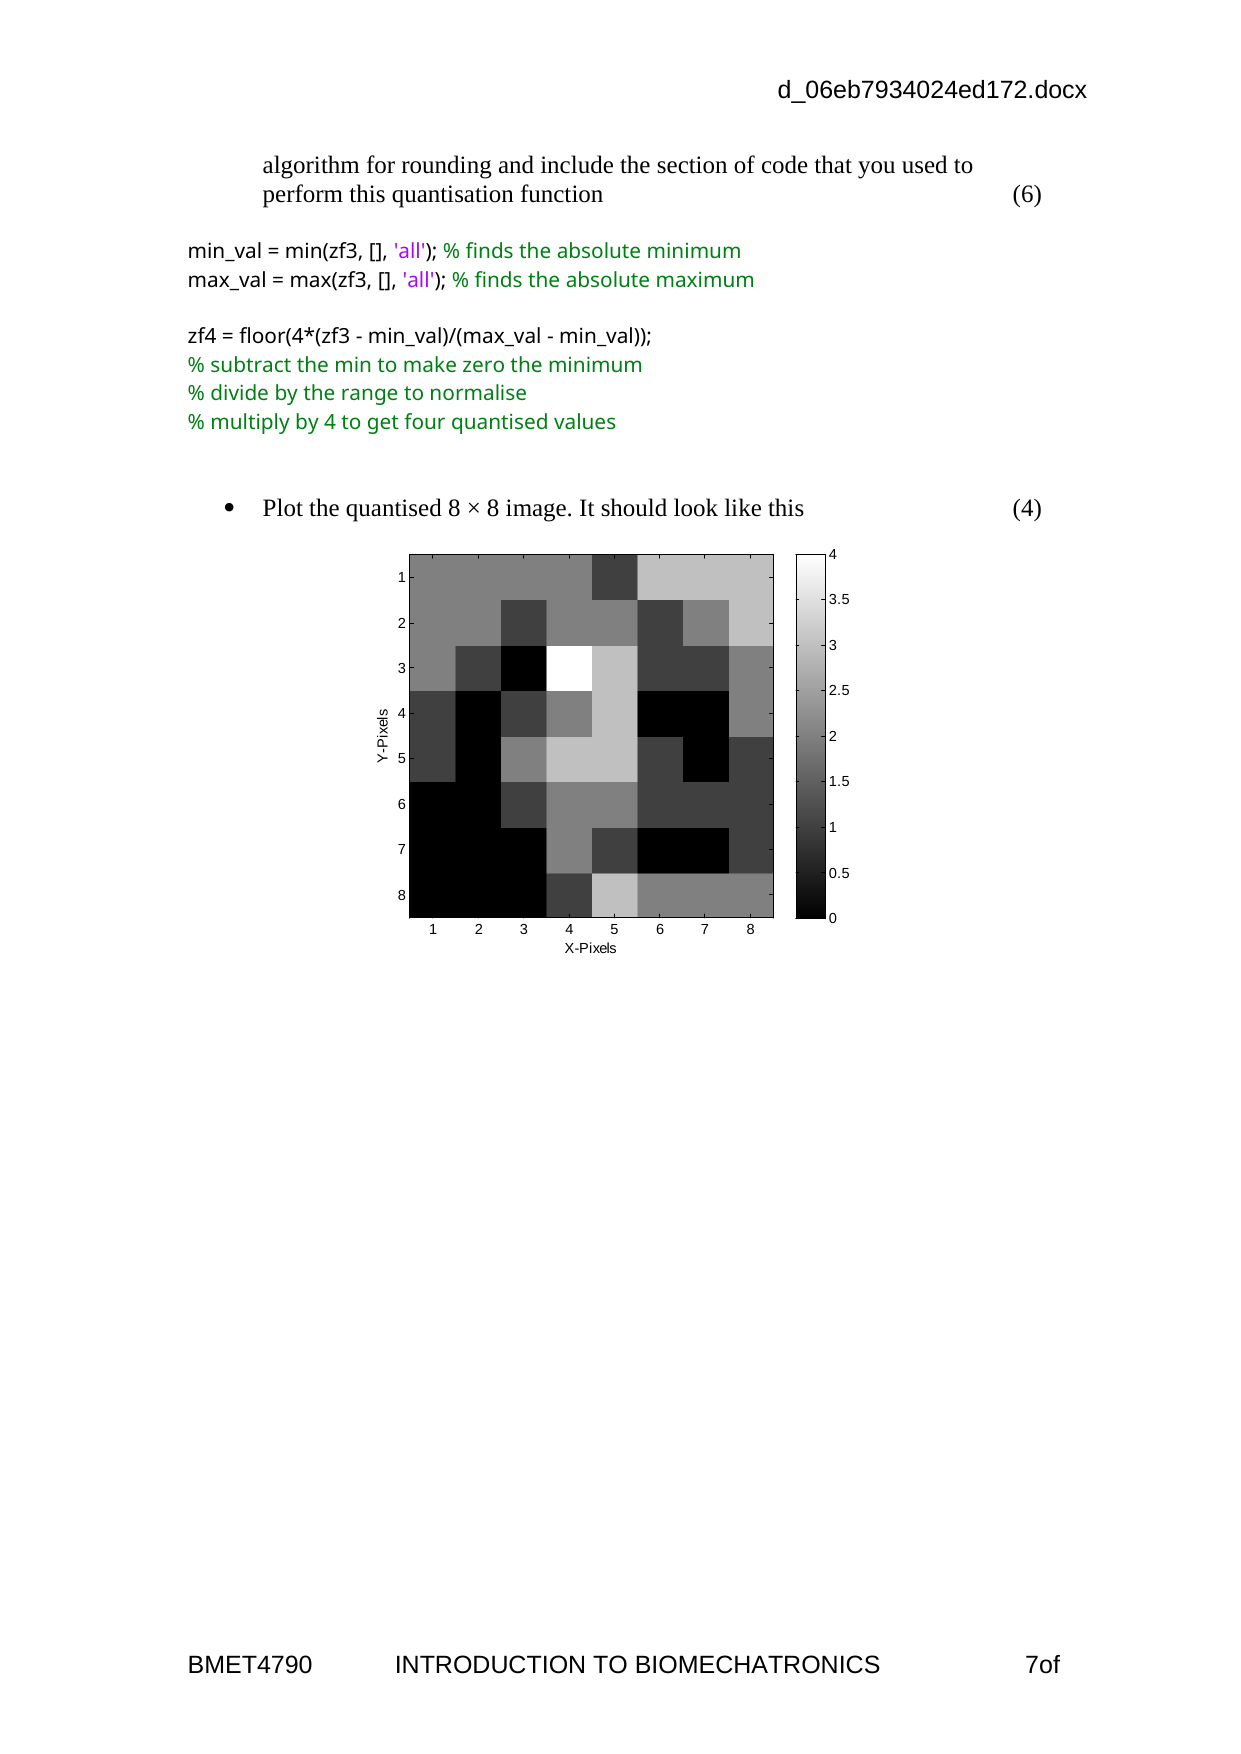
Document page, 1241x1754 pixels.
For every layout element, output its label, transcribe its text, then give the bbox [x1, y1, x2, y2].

text % subtract the min to make zero the minimum [187, 350, 1053, 378]
text min_val = min(zf3, [], 'all'); % finds the absolute minimum [187, 236, 1053, 265]
text % divide by the range to normalise [187, 378, 1053, 407]
text max_val = max(zf3, [], 'all'); % finds the absolute maximum [187, 265, 1053, 293]
text % multiply by 4 to get four quantised values [187, 407, 1053, 435]
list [225, 150, 1053, 207]
text zf4 = floor(4*(zf3 - min_val)/(max_val - min_val)); [187, 322, 1053, 350]
list Plot the quantised 8 × 8 image. It should look like this (4) [225, 493, 1053, 522]
